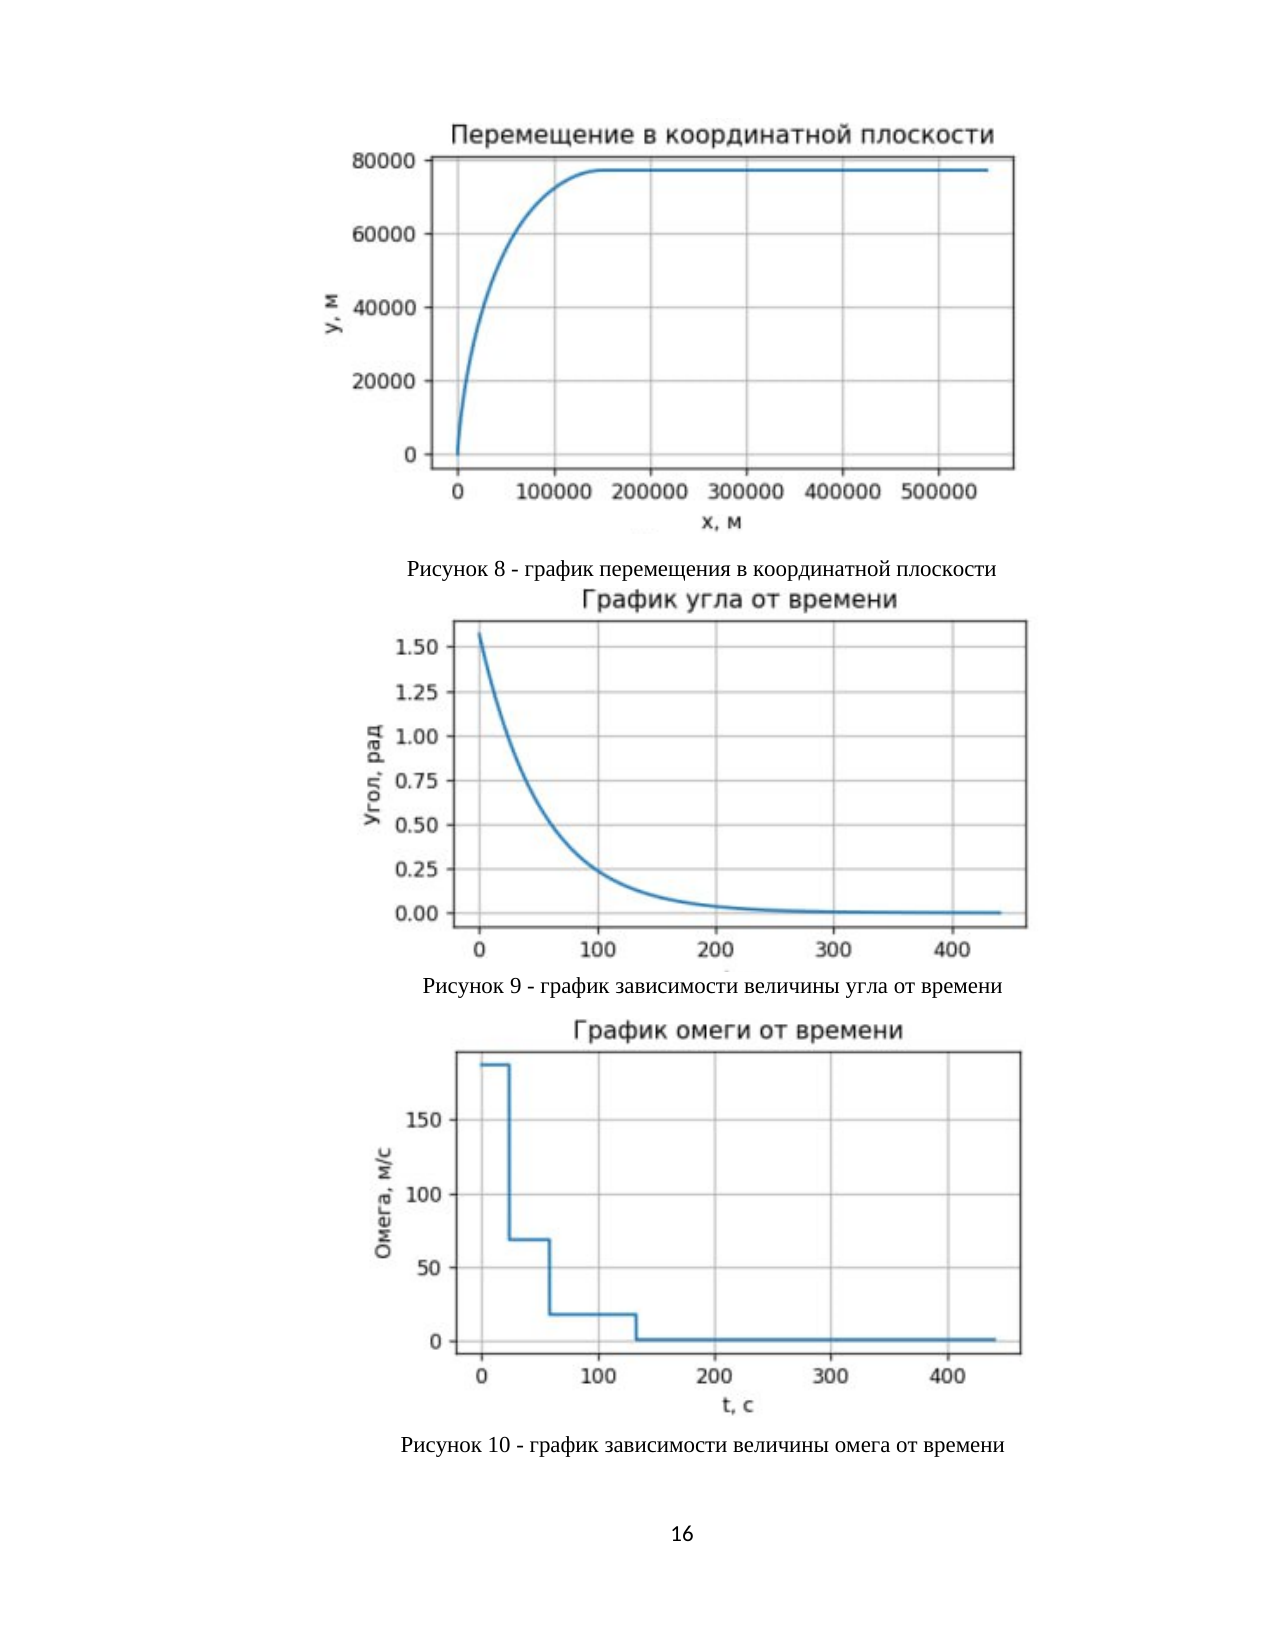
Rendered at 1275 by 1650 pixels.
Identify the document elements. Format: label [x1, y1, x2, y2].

picture [353, 1248, 1025, 1647]
